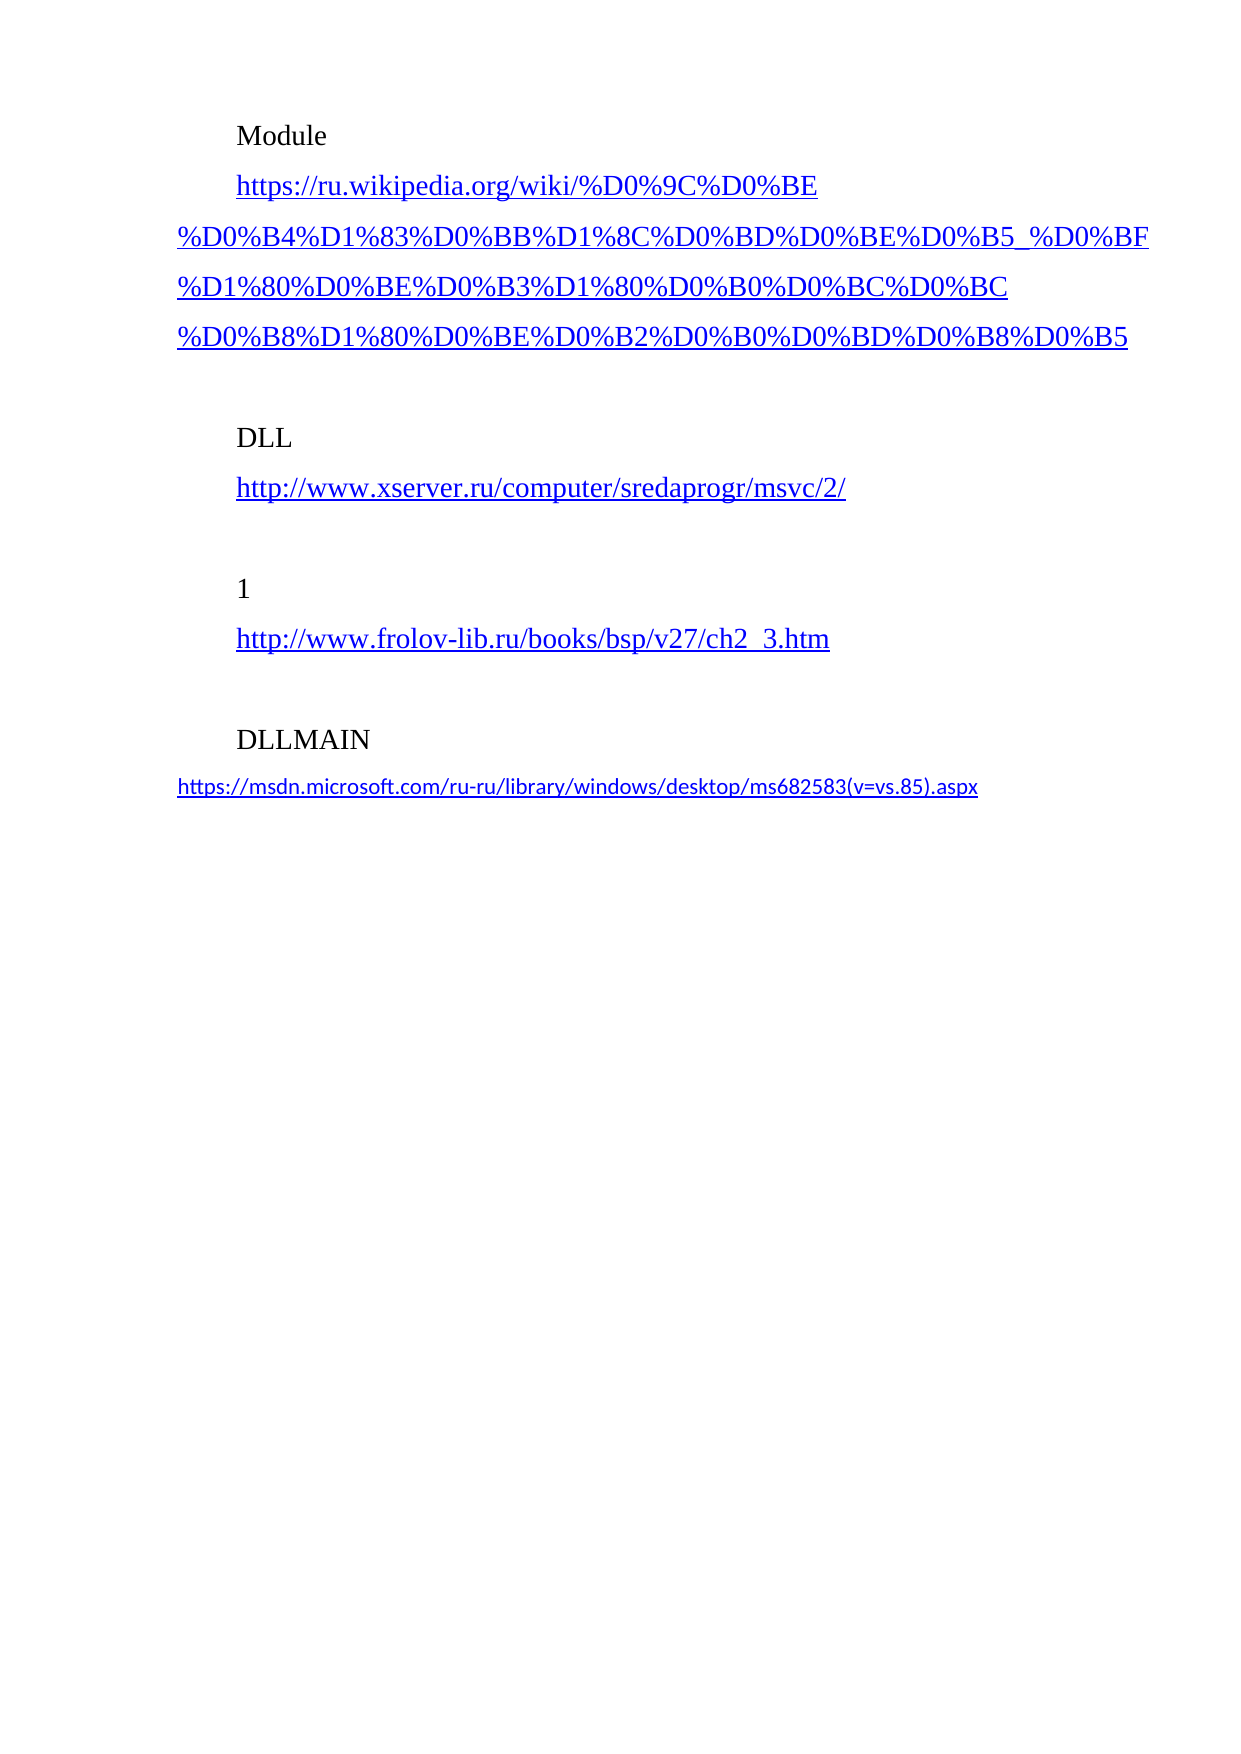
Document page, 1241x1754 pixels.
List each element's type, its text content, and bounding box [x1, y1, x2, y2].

text 1 [177, 571, 1152, 604]
text http://www.xserver.ru/computer/sredaprogr/msvc/2/ [177, 470, 1152, 504]
text Module [177, 118, 1152, 152]
text DLLMAIN [177, 722, 1152, 755]
text DLL [177, 420, 1152, 453]
text https://ru.wikipedia.org/wiki/%D0%9C%D0%BE%D0%B4%D1%83%D0%BB%D1%8C%D0%BD%D0%BE%D0%B5_%D0%BF%D1%80%D0%BE%D0%B3%D1%80%D0%B0%D0%BC%D0%BC%D0%B8%D1%80%D0%BE%D0%B2%D0%B0%D0%BD%D0%B8%D0%B5 [177, 168, 1152, 353]
text https://msdn.microsoft.com/ru-ru/library/windows/desktop/ms682583(v=vs.85).aspx [177, 772, 1152, 800]
text http://www.frolov-lib.ru/books/bsp/v27/ch2_3.htm [177, 621, 1152, 655]
